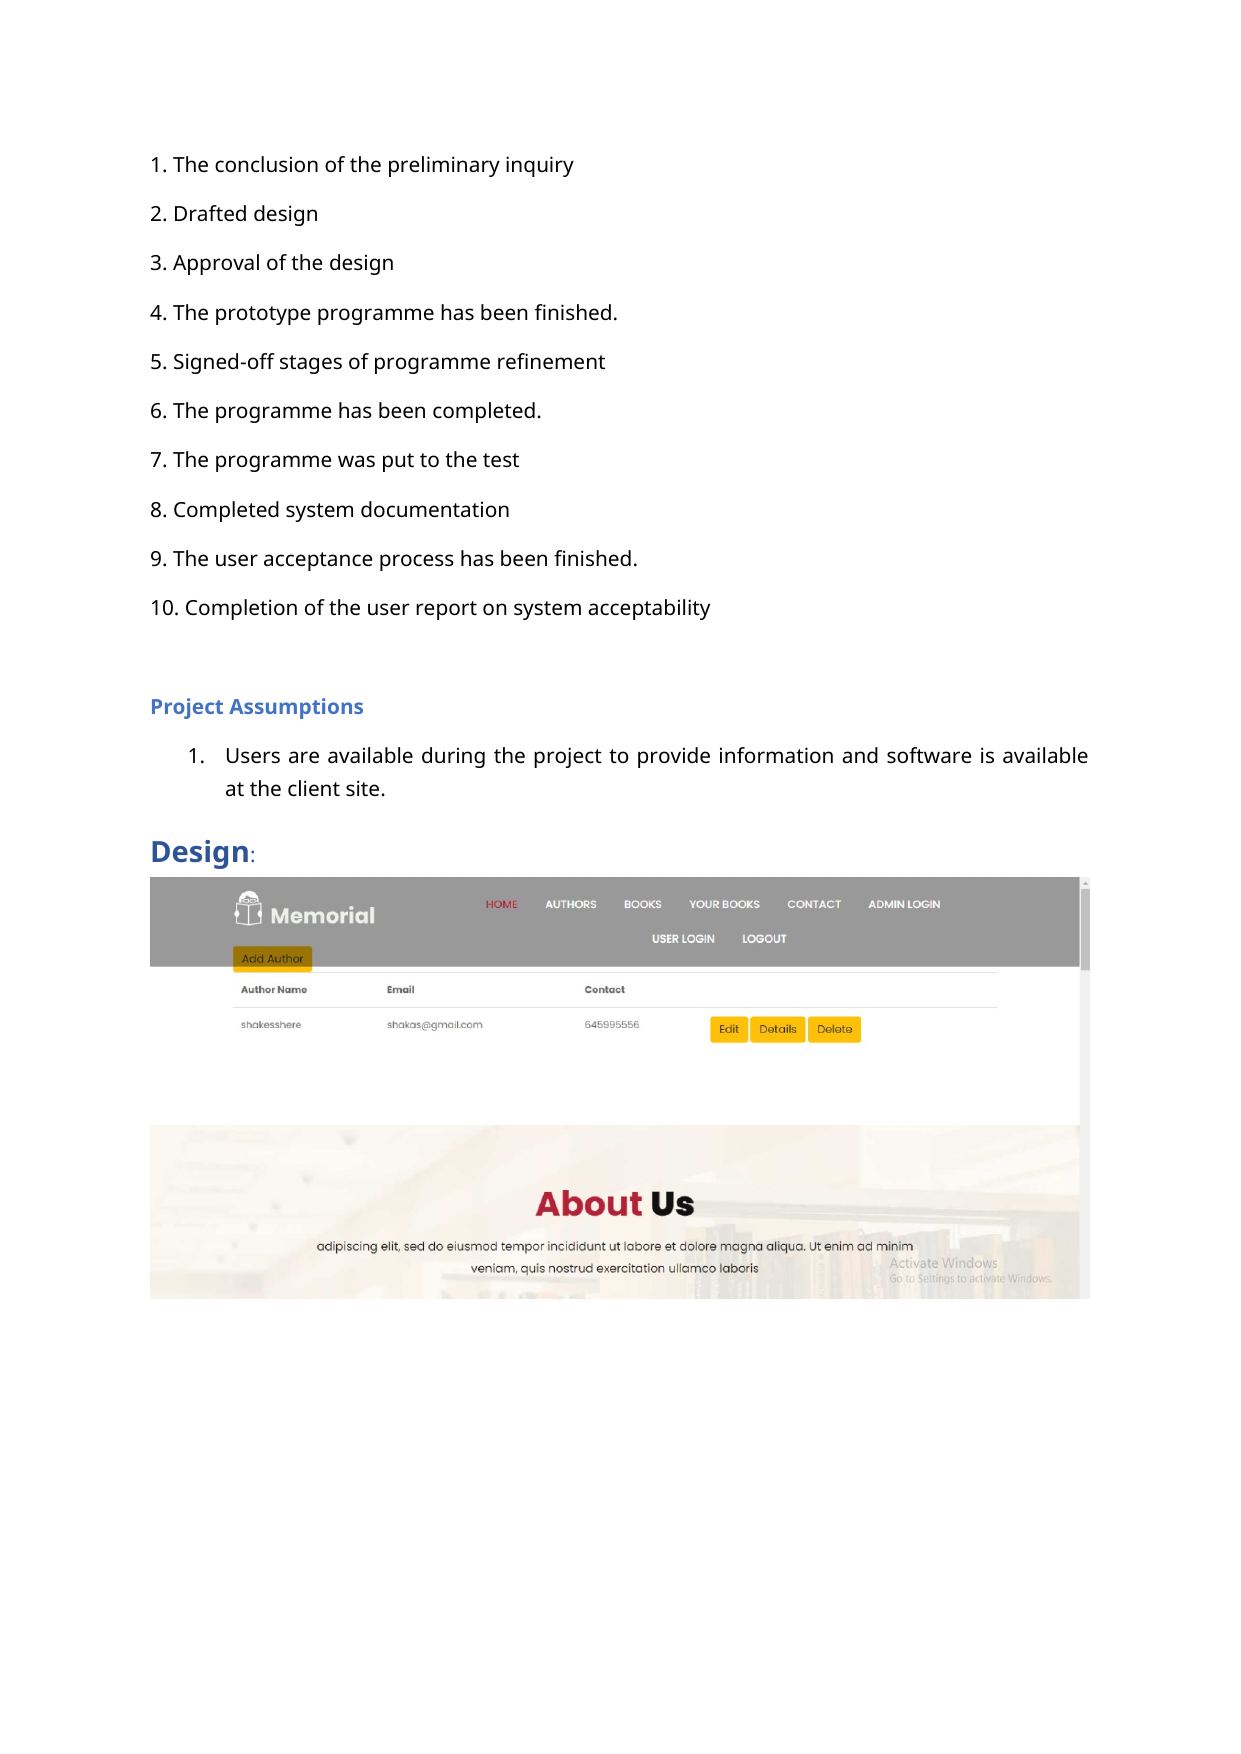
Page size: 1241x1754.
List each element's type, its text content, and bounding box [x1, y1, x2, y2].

text 4. The prototype programme has been finished. [150, 298, 1090, 326]
text 8. Completed system documentation [150, 495, 1090, 523]
text 3. Approval of the design [150, 248, 1090, 277]
text 2. Drafted design [150, 199, 1090, 228]
text 1. The conclusion of the preliminary inquiry [150, 150, 1090, 178]
picture [150, 877, 1091, 1299]
text 10. Completion of the user report on system acceptability [150, 593, 1090, 622]
list Users are available during the project to provide information and software is available at the client site. [187, 741, 1090, 802]
text 6. The programme has been completed. [150, 396, 1090, 425]
text 5. Signed-off stages of programme refinement [150, 347, 1090, 376]
text 9. The user acceptance process has been finished. [150, 544, 1090, 573]
subtitle Design: [150, 831, 1090, 871]
text Project Assumptions [150, 692, 1090, 720]
text 7. The programme was put to the test [150, 446, 1090, 474]
